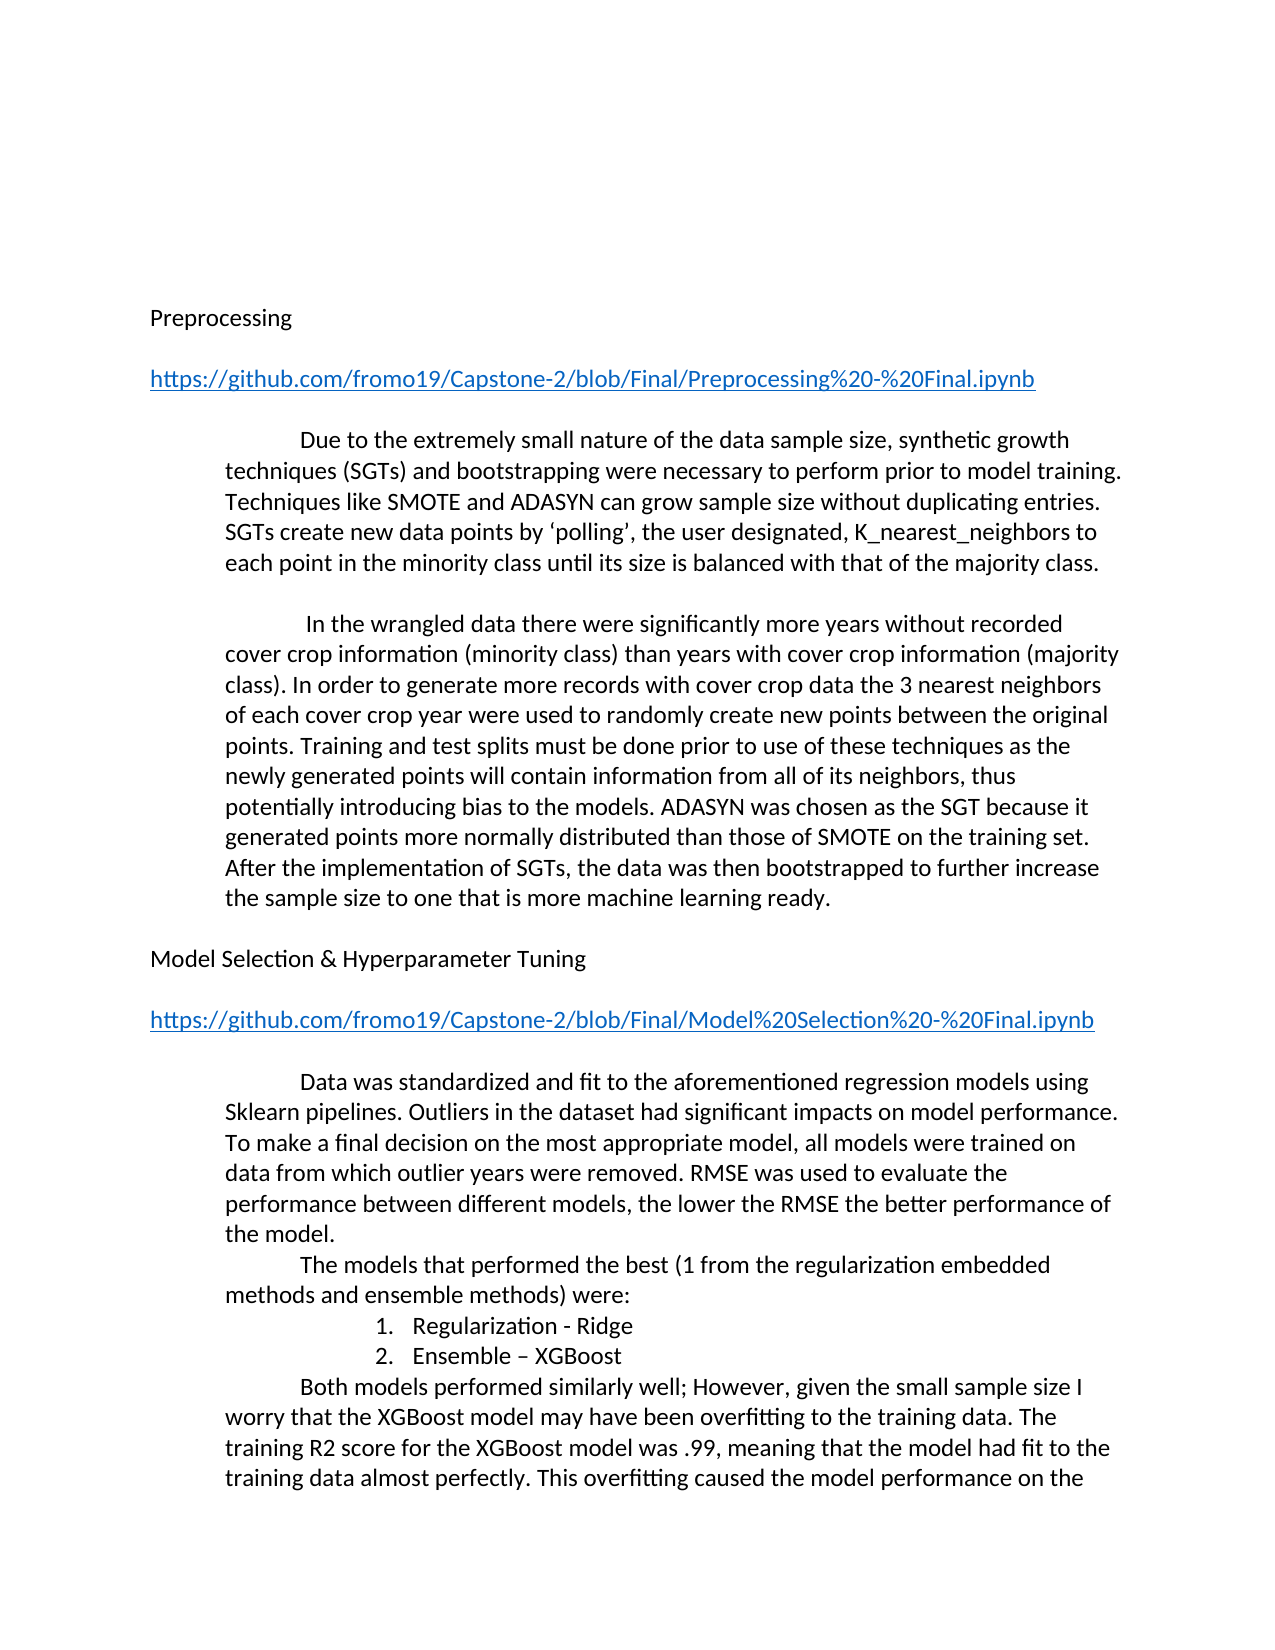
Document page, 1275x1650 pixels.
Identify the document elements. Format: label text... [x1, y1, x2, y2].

text Preprocessing [150, 303, 1125, 333]
text Due to the extremely small nature of the data sample size, synthetic growth techniques (SGTs) and bootstrapping were necessary to perform prior to model training. Techniques like SMOTE and ADASYN can grow sample size without duplicating entries. SGTs create new data points by ‘polling’, the user designated, K_nearest_neighbors to each point in the minority class until its size is balanced with that of the majority class. [225, 425, 1125, 577]
text In the wrangled data there were significantly more years without recorded cover crop information (minority class) than years with cover crop information (majority class). In order to generate more records with cover crop data the 3 nearest neighbors of each cover crop year were used to randomly create new points between the original points. Training and test splits must be done prior to use of these techniques as the newly generated points will contain information from all of its neighbors, thus potentially introducing bias to the models. ADASYN was chosen as the SGT because it generated points more normally distributed than those of SMOTE on the training set. After the implementation of SGTs, the data was then bootstrapped to further increase the sample size to one that is more machine learning ready. [225, 608, 1125, 913]
text Data was standardized and fit to the aforementioned regression models using Sklearn pipelines. Outliers in the dataset had significant impacts on model performance. To make a final decision on the most appropriate model, all models were trained on data from which outlier years were removed. RMSE was used to evaluate the performance between different models, the lower the RMSE the better performance of the model. [225, 1066, 1125, 1249]
list Regularization - Ridge [375, 1310, 1125, 1340]
text Model Selection & Hyperparameter Tuning [150, 943, 1125, 974]
text https://github.com/fromo19/Capstone-2/blob/Final/Model%20Selection%20-%20Final.ipynb [150, 1004, 1125, 1035]
list Ensemble – XGBoost [375, 1340, 1125, 1371]
text The models that performed the best (1 from the regularization embedded methods and ensemble methods) were: [225, 1249, 1125, 1310]
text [225, 1371, 1125, 1493]
text https://github.com/fromo19/Capstone-2/blob/Final/Preprocessing%20-%20Final.ipynb [150, 364, 1125, 394]
